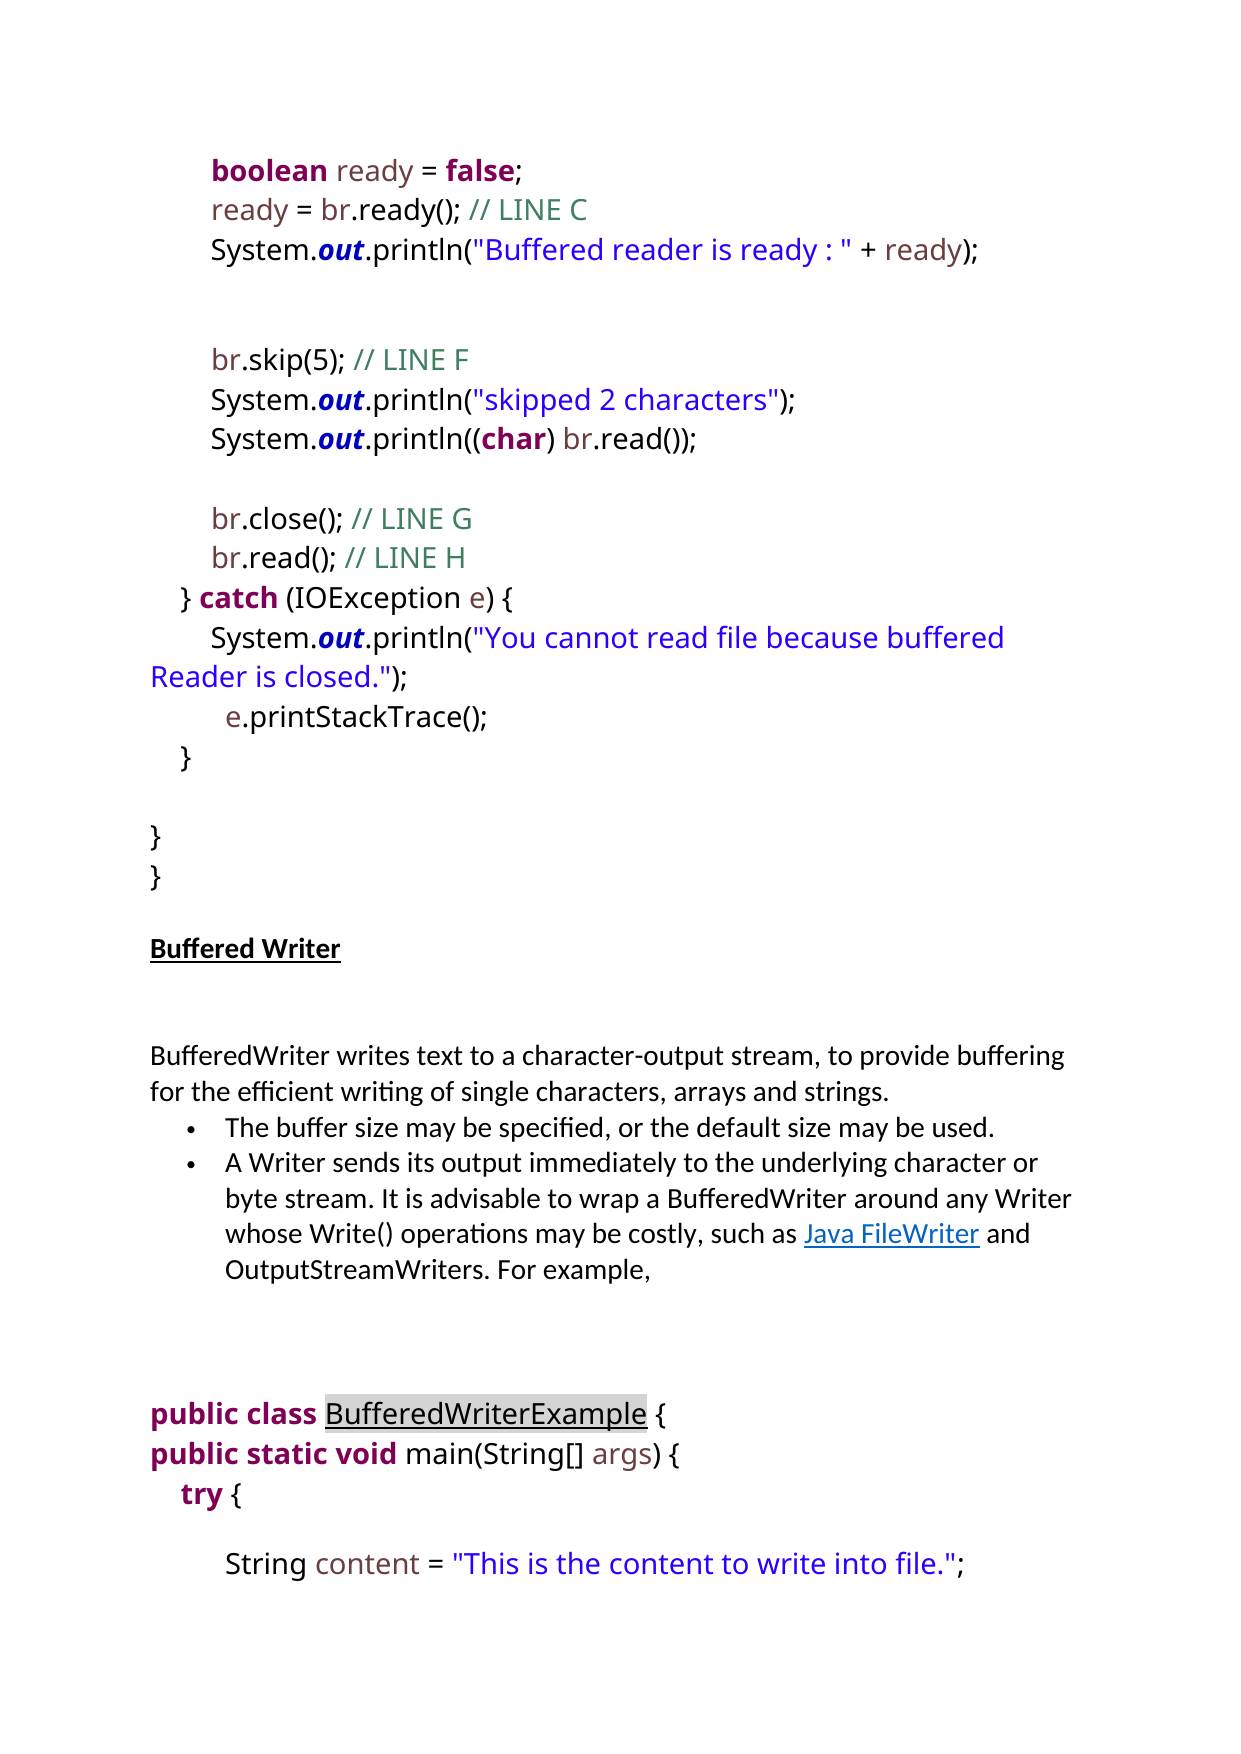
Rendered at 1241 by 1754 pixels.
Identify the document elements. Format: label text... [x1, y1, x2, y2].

text String content = "This is the content to write into file."; [150, 1543, 1090, 1583]
text System.out.println("Buffered reader is ready : " + ready); [150, 229, 1090, 269]
list A Writer sends its output immediately to the underlying character or byte stream. It is advisable to wrap a BufferedWriter around any Writer whose Write() operations may be costly, such as Java FileWriter and OutputStreamWriters. For example, [187, 1144, 1090, 1287]
text System.out.println("You cannot read file because buffered Reader is closed."); [150, 617, 1090, 696]
text public static void main(String[] args) { [150, 1433, 1090, 1473]
text } [150, 855, 1090, 895]
list The buffer size may be specified, or the default size may be used. [187, 1109, 1090, 1144]
text BufferedWriter writes text to a character-output stream, to provide buffering for the efficient writing of single characters, arrays and strings. [150, 1037, 1090, 1109]
text System.out.println("skipped 2 characters"); [150, 379, 1090, 419]
text } [150, 816, 1090, 855]
text public class BufferedWriterExample { [150, 1394, 325, 1433]
text br.skip(5); // LINE F [150, 339, 1090, 379]
text try { [150, 1473, 1090, 1513]
text boolean ready = false; [150, 150, 1090, 190]
text System.out.println((char) br.read()); [150, 419, 1090, 458]
text br.close(); // LINE G [150, 498, 1090, 538]
text } [150, 736, 1090, 776]
text e.printStackTrace(); [150, 696, 1090, 736]
text br.read(); // LINE H [150, 538, 1090, 577]
text public class BufferedWriterExample { [647, 1394, 1090, 1433]
text Buffered Writer [150, 931, 1090, 966]
text } catch (IOException e) { [150, 577, 1090, 617]
text ready = br.ready(); // LINE C [150, 190, 1090, 229]
